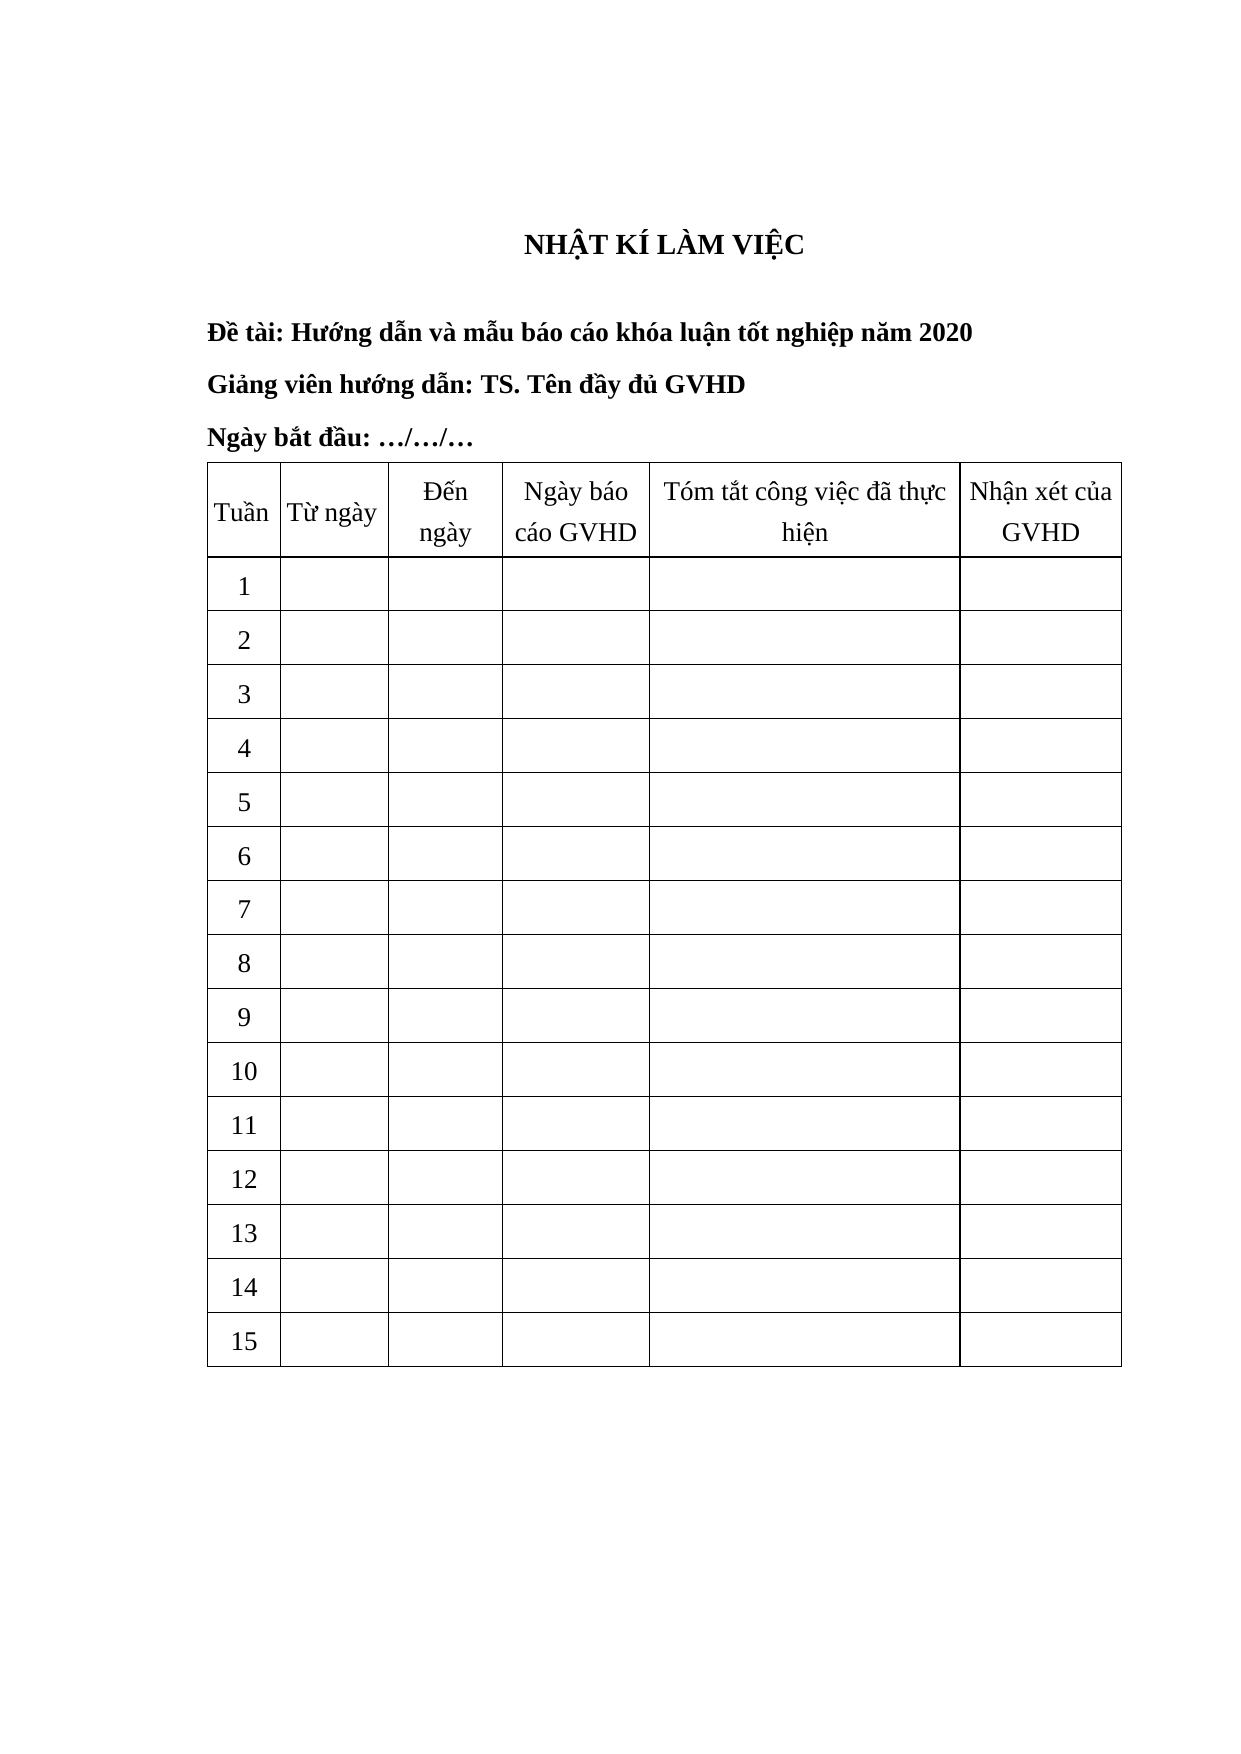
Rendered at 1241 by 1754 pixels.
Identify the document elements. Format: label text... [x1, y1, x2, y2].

text Giảng viên hướng dẫn: TS. Tên đầy đủ GVHD [207, 369, 1122, 400]
table_cell [389, 935, 502, 988]
table_cell [389, 719, 502, 772]
table_header Tuần [208, 463, 280, 556]
table_cell [650, 989, 959, 1042]
table_cell [281, 1151, 388, 1204]
table_cell [389, 1313, 502, 1366]
table_cell 12 [208, 1151, 280, 1204]
table_cell [281, 989, 388, 1042]
table_cell [650, 773, 959, 826]
table_cell [961, 1205, 1121, 1258]
table_cell 14 [208, 1259, 280, 1312]
table_header Ngày báo cáo GVHD [503, 463, 649, 556]
table_cell [389, 665, 502, 718]
table_cell [389, 989, 502, 1042]
table_cell [503, 611, 649, 664]
table_cell 15 [208, 1313, 280, 1366]
table_cell [650, 935, 959, 988]
table_header Đến ngày [389, 463, 502, 556]
table_cell [503, 827, 649, 880]
table_cell [281, 1313, 388, 1366]
text Đề tài: Hướng dẫn và mẫu báo cáo khóa luận tốt nghiệp năm 2020 [207, 316, 1122, 347]
table_cell [961, 558, 1121, 610]
table_cell [961, 1097, 1121, 1150]
table_cell 3 [208, 665, 280, 718]
table_cell [650, 611, 959, 664]
table_cell [281, 558, 388, 610]
table_cell [961, 1313, 1121, 1366]
table_cell [281, 1097, 388, 1150]
table_cell [389, 881, 502, 934]
table_cell [389, 611, 502, 664]
table_cell 2 [208, 611, 280, 664]
table_cell 11 [208, 1097, 280, 1150]
table_cell [961, 719, 1121, 772]
table_cell [389, 1151, 502, 1204]
table_cell 1 [208, 558, 280, 610]
table_cell 4 [208, 719, 280, 772]
table_cell [281, 665, 388, 718]
table_cell [389, 773, 502, 826]
table_cell [961, 1259, 1121, 1312]
table_cell [650, 1151, 959, 1204]
table_cell 9 [208, 989, 280, 1042]
table_cell [503, 935, 649, 988]
table_cell [503, 665, 649, 718]
table_cell [650, 1043, 959, 1096]
table_cell [389, 1259, 502, 1312]
table_cell [961, 611, 1121, 664]
table_cell [281, 611, 388, 664]
table_cell [650, 1097, 959, 1150]
table_cell [389, 1043, 502, 1096]
table_cell 6 [208, 827, 280, 880]
subtitle NHẬT KÍ LÀM VIỆC [207, 227, 1122, 261]
table_cell [961, 881, 1121, 934]
table_cell [503, 1097, 649, 1150]
table_cell [503, 1313, 649, 1366]
table_cell [961, 1151, 1121, 1204]
table_cell [389, 827, 502, 880]
table_cell [503, 558, 649, 610]
table_cell [650, 1205, 959, 1258]
table_cell [650, 1259, 959, 1312]
table_cell [503, 1205, 649, 1258]
table_cell 8 [208, 935, 280, 988]
table_cell [503, 773, 649, 826]
table_cell [650, 665, 959, 718]
table_cell [961, 989, 1121, 1042]
table_cell [281, 773, 388, 826]
table_cell [281, 1259, 388, 1312]
table_cell [650, 1313, 959, 1366]
table_cell [503, 1043, 649, 1096]
table_cell 7 [208, 881, 280, 934]
table_cell [650, 881, 959, 934]
table_cell [281, 827, 388, 880]
table_cell [281, 935, 388, 988]
table_cell [281, 881, 388, 934]
table_cell 10 [208, 1043, 280, 1096]
table_cell [389, 1205, 502, 1258]
table_cell [281, 1043, 388, 1096]
table_cell [961, 773, 1121, 826]
table_cell [961, 935, 1121, 988]
table_header Nhận xét của GVHD [961, 463, 1121, 556]
table_cell [281, 719, 388, 772]
table_header Từ ngày [281, 463, 388, 556]
table_cell [503, 1151, 649, 1204]
table_cell [503, 989, 649, 1042]
table_cell [281, 1205, 388, 1258]
table_cell [650, 558, 959, 610]
text Ngày bắt đầu: …/…/… [207, 422, 1122, 453]
table_cell [961, 665, 1121, 718]
table_cell [650, 827, 959, 880]
table_header Tóm tắt công việc đã thực hiện [650, 463, 959, 556]
table_cell [503, 881, 649, 934]
table_cell [650, 719, 959, 772]
table_cell [961, 827, 1121, 880]
table_cell 5 [208, 773, 280, 826]
table_cell [961, 1043, 1121, 1096]
table_cell [503, 1259, 649, 1312]
table_cell 13 [208, 1205, 280, 1258]
table_cell [503, 719, 649, 772]
table_cell [389, 558, 502, 610]
table_cell [389, 1097, 502, 1150]
